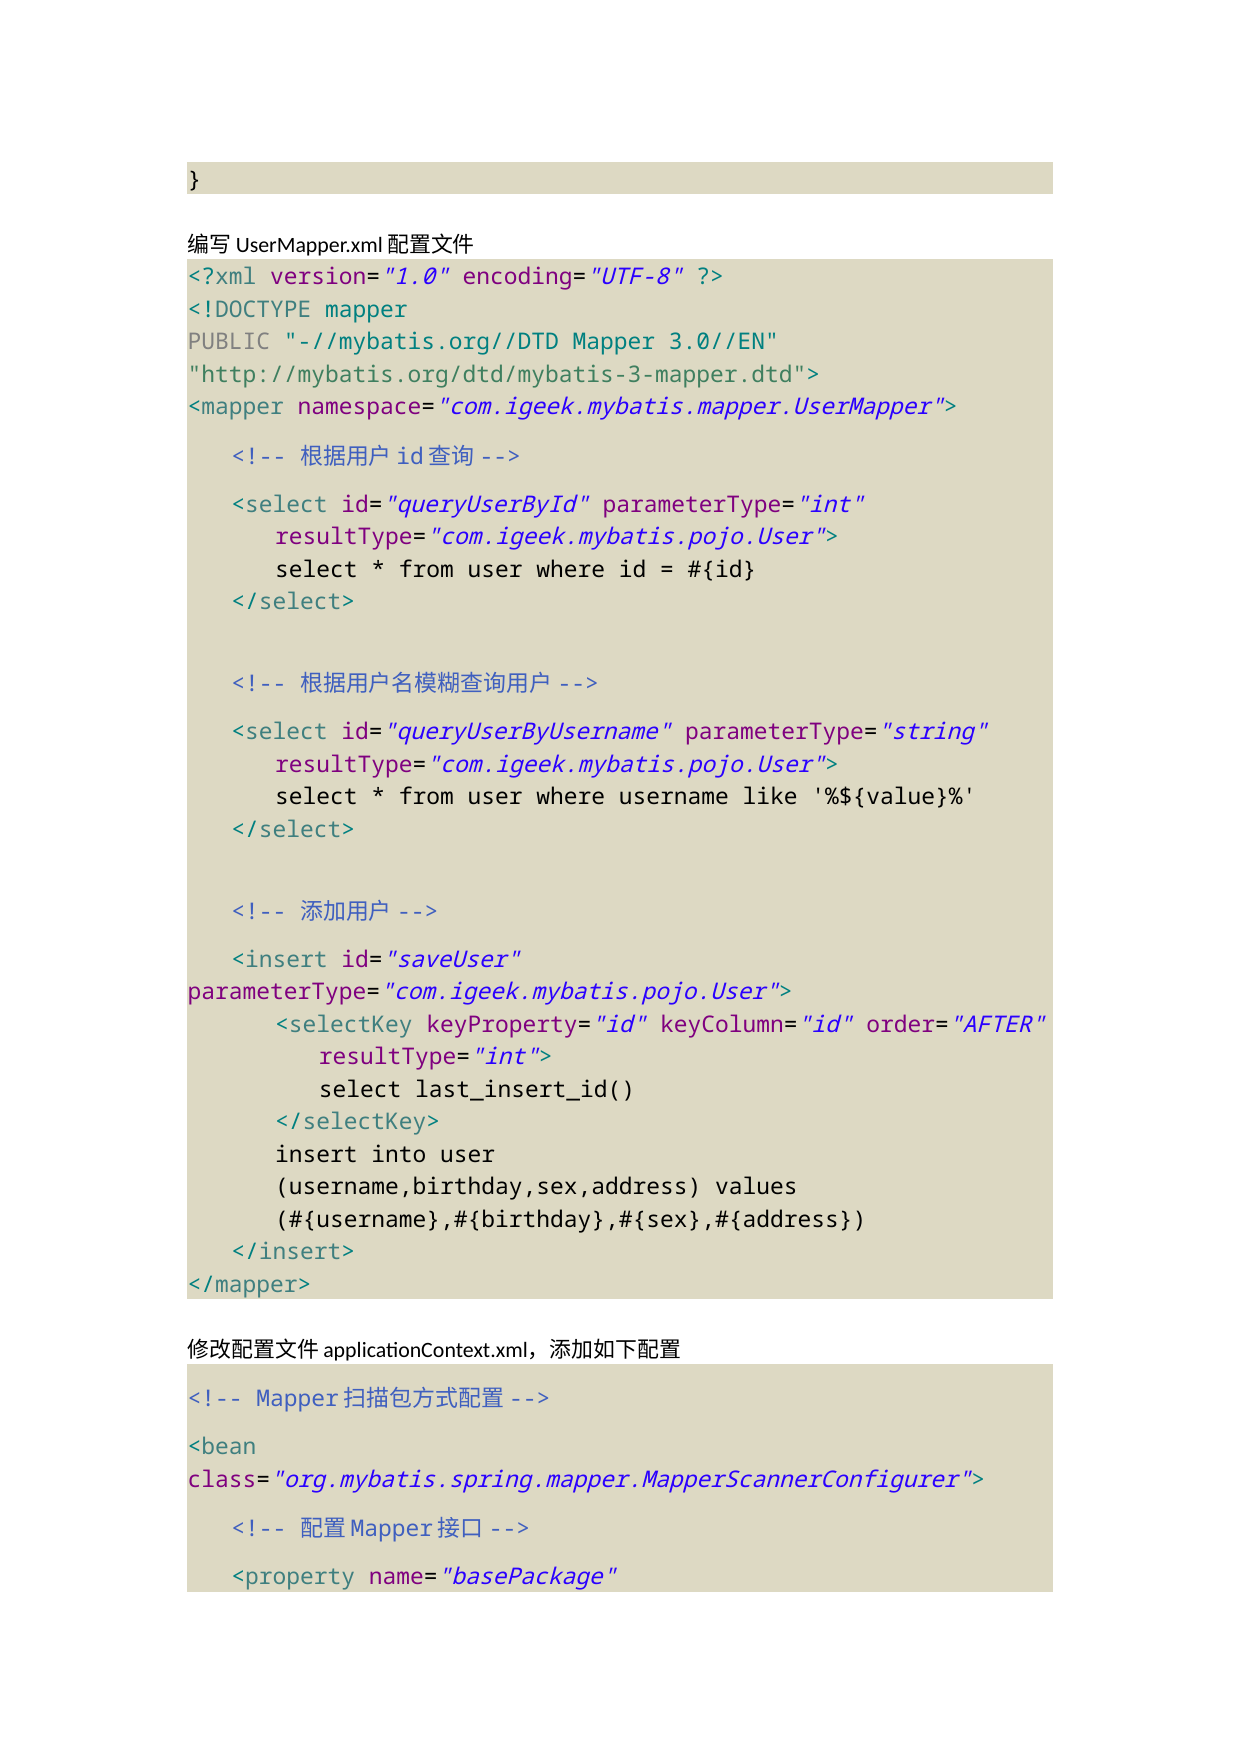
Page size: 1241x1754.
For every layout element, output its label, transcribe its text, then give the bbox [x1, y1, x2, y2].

text select * from user where username like '%${value}%' [187, 779, 1053, 812]
text <selectKey keyProperty="id" keyColumn="id" order="AFTER" [187, 1007, 1053, 1039]
text <?xml version="1.0" encoding="UTF-8" ?> [187, 259, 1053, 292]
text resultType="int"> [187, 1039, 1053, 1072]
text <!-- Mapper扫描包方式配置 --> [187, 1364, 1053, 1429]
text <bean class="org.mybatis.spring.mapper.MapperScannerConfigurer"> [187, 1429, 1053, 1494]
text <!-- 根据用户id查询 --> [187, 422, 1053, 487]
text resultType="com.igeek.mybatis.pojo.User"> [187, 747, 1053, 779]
text <!-- 根据用户名模糊查询用户 --> [187, 649, 1053, 714]
text PUBLIC "-//mybatis.org//DTD Mapper 3.0//EN" [187, 324, 1053, 357]
text (username,birthday,sex,address) values [187, 1169, 1053, 1202]
text insert into user [187, 1137, 1053, 1169]
text <!DOCTYPE mapper [187, 292, 1053, 324]
text <mapper namespace="com.igeek.mybatis.mapper.UserMapper"> [187, 389, 1053, 422]
text (#{username},#{birthday},#{sex},#{address}) [187, 1202, 1053, 1234]
text </insert> [187, 1234, 1053, 1267]
text select last_insert_id() [187, 1072, 1053, 1104]
text <insert id="saveUser" parameterType="com.igeek.mybatis.pojo.User"> [187, 942, 1053, 1007]
text <select id="queryUserById" parameterType="int" [187, 487, 1053, 519]
text </selectKey> [187, 1104, 1053, 1137]
text resultType="com.igeek.mybatis.pojo.User"> [187, 519, 1053, 552]
text <!-- 配置Mapper接口 --> [187, 1494, 1053, 1559]
text </select> [187, 812, 1053, 844]
text } [187, 162, 1053, 194]
text 修改配置文件applicationContext.xml，添加如下配置 [187, 1332, 1053, 1364]
text 编写UserMapper.xml配置文件 [187, 227, 1053, 259]
text <!-- 添加用户 --> [187, 877, 1053, 942]
text "http://mybatis.org/dtd/mybatis-3-mapper.dtd"> [187, 357, 1053, 389]
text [187, 1559, 1053, 1592]
text select * from user where id = #{id} [187, 552, 1053, 584]
text </mapper> [187, 1267, 1053, 1299]
text <select id="queryUserByUsername" parameterType="string" [187, 714, 1053, 747]
text </select> [187, 584, 1053, 617]
